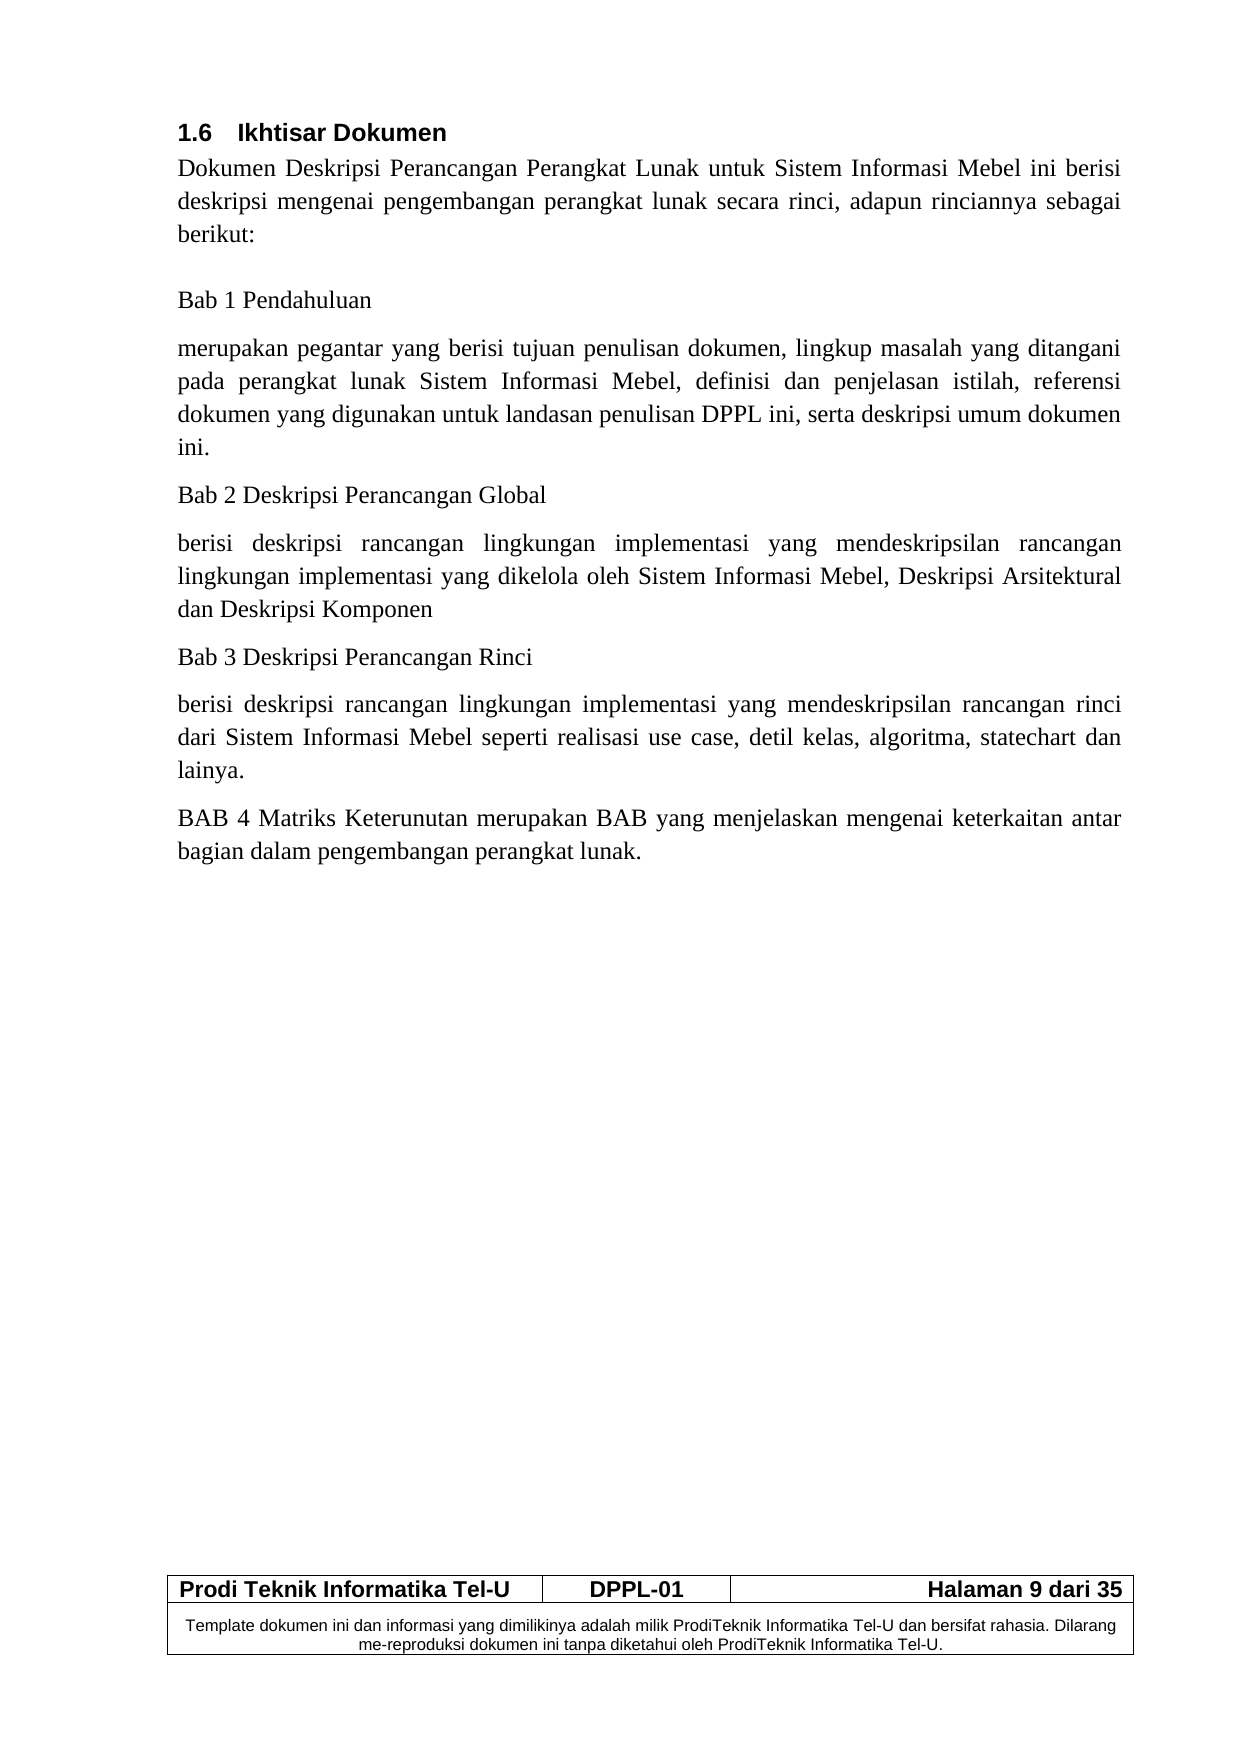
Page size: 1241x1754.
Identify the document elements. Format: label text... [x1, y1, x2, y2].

text berisi deskripsi rancangan lingkungan implementasi yang mendeskripsilan rancangan lingkungan implementasi yang dikelola oleh Sistem Informasi Mebel, Deskripsi Arsitektural dan Deskripsi Komponen [177, 528, 1122, 622]
subtitle Ikhtisar Dokumen [177, 118, 1122, 147]
text Dokumen Deskripsi Perancangan Perangkat Lunak untuk Sistem Informasi Mebel ini berisi deskripsi mengenai pengembangan perangkat lunak secara rinci, adapun rinciannya sebagai berikut: [177, 153, 1122, 248]
text Bab 1 Pendahuluan [177, 285, 1122, 314]
text BAB 4 Matriks Keterunutan merupakan BAB yang menjelaskan mengenai keterkaitan antar bagian dalam pengembangan perangkat lunak. [177, 803, 1122, 865]
text berisi deskripsi rancangan lingkungan implementasi yang mendeskripsilan rancangan rinci dari Sistem Informasi Mebel seperti realisasi use case, detil kelas, algoritma, statechart dan lainya. [177, 689, 1122, 784]
text Bab 2 Deskripsi Perancangan Global [177, 480, 1122, 509]
text Bab 3 Deskripsi Perancangan Rinci [177, 642, 1122, 670]
text merupakan pegantar yang berisi tujuan penulisan dokumen, lingkup masalah yang ditangani pada perangkat lunak Sistem Informasi Mebel, definisi dan penjelasan istilah, referensi dokumen yang digunakan untuk landasan penulisan DPPL ini, serta deskripsi umum dokumen ini. [177, 333, 1122, 461]
